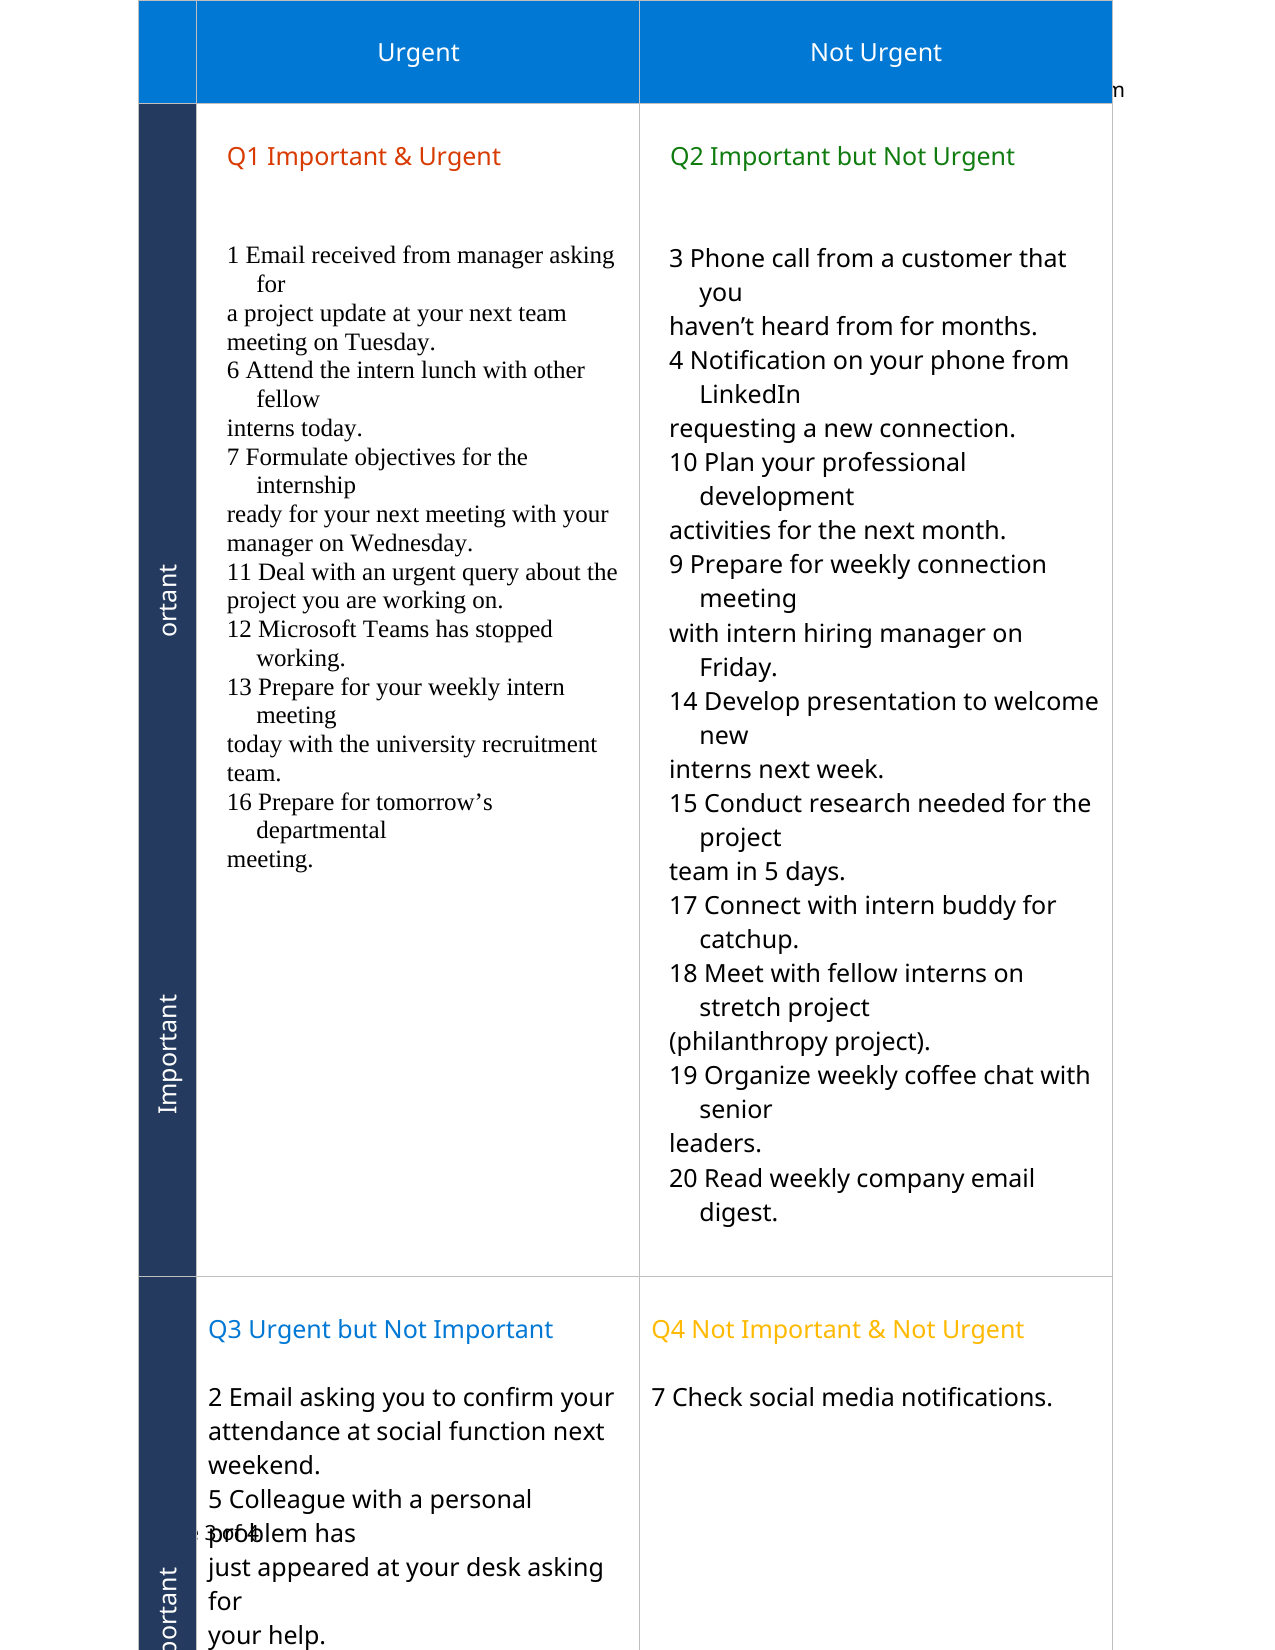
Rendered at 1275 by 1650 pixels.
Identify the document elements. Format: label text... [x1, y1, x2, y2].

table_header Not Urgent [640, 1, 1112, 103]
table_cell Important ortant [139, 104, 196, 1276]
table_header [139, 1, 196, 103]
table_cell Q3 Urgent but Not Important 2 Email asking you to confirm your attendance at social function next weekend. 5 Colleague with a personal problem has just appeared at your desk asking for your help. [197, 1277, 639, 1650]
table_cell Q4 Not Important & Not Urgent 7 Check social media notifications. [640, 1277, 1112, 1650]
table_cell Q2 Important but Not Urgent 3 Phone call from a customer that you haven’t heard from for months. 4 Notification on your phone from LinkedIn requesting a new connection. 10 Plan your professional development activities for the next month. 9 Prepare for weekly connection meeting with intern hiring manager on Friday. 14 Develop presentation to welcome new interns next week. 15 Conduct research needed for the project team in 5 days. 17 Connect with intern buddy for catchup. 18 Meet with fellow interns on stretch project (philanthropy project). 19 Organize weekly coffee chat with senior leaders. 20 Read weekly company email digest. [640, 104, 1112, 1276]
table_cell Q1 Important & Urgent 1 Email received from manager asking for a project update at your next team meeting on Tuesday. 6 Attend the intern lunch with other fellow interns today. 7 Formulate objectives for the internship ready for your next meeting with your manager on Wednesday. 11 Deal with an urgent query about the project you are working on. 12 Microsoft Teams has stopped working. 13 Prepare for your weekly intern meeting today with the university recruitment team. 16 Prepare for tomorrow’s departmental meeting. [197, 104, 639, 1276]
table_header Urgent [197, 1, 639, 103]
table_cell Not important [139, 1277, 196, 1650]
